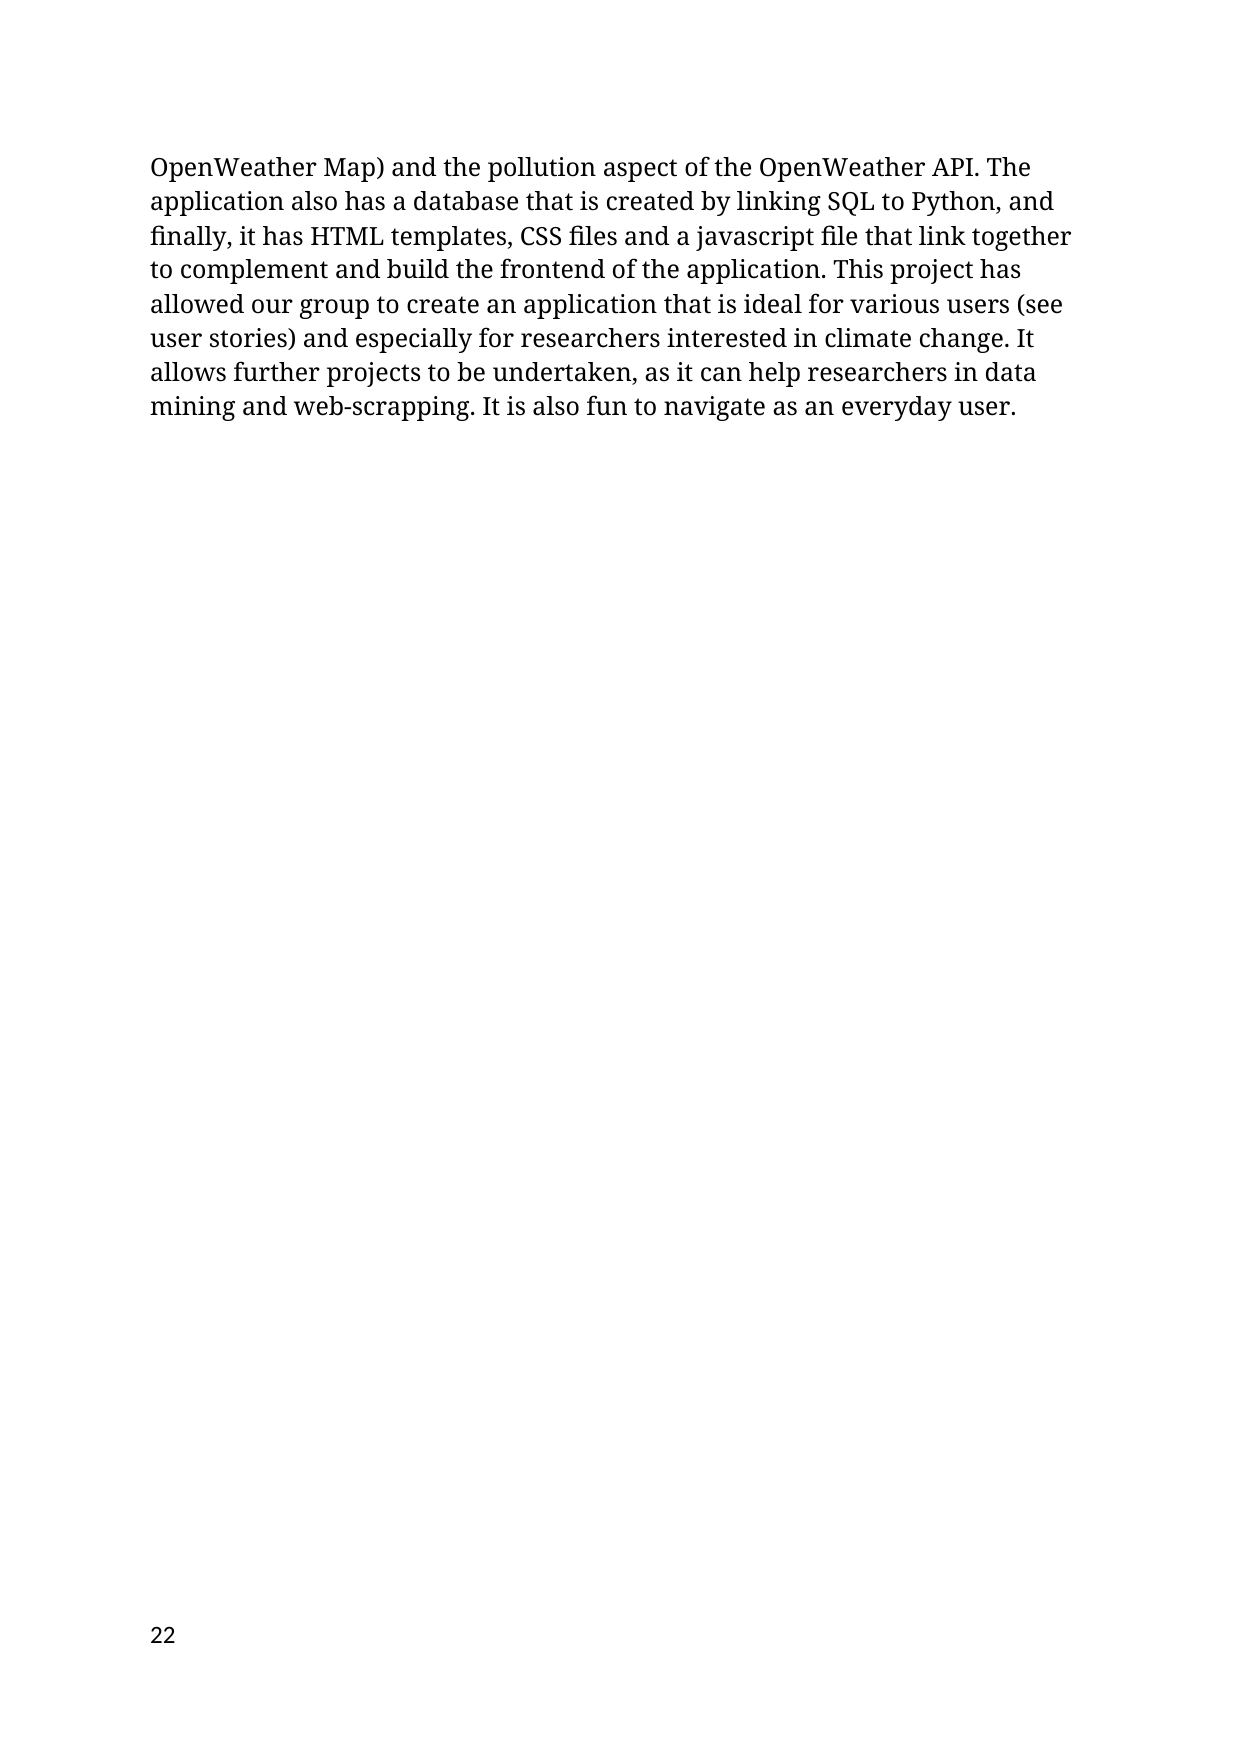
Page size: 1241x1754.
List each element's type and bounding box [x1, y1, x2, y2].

text [150, 150, 1090, 422]
